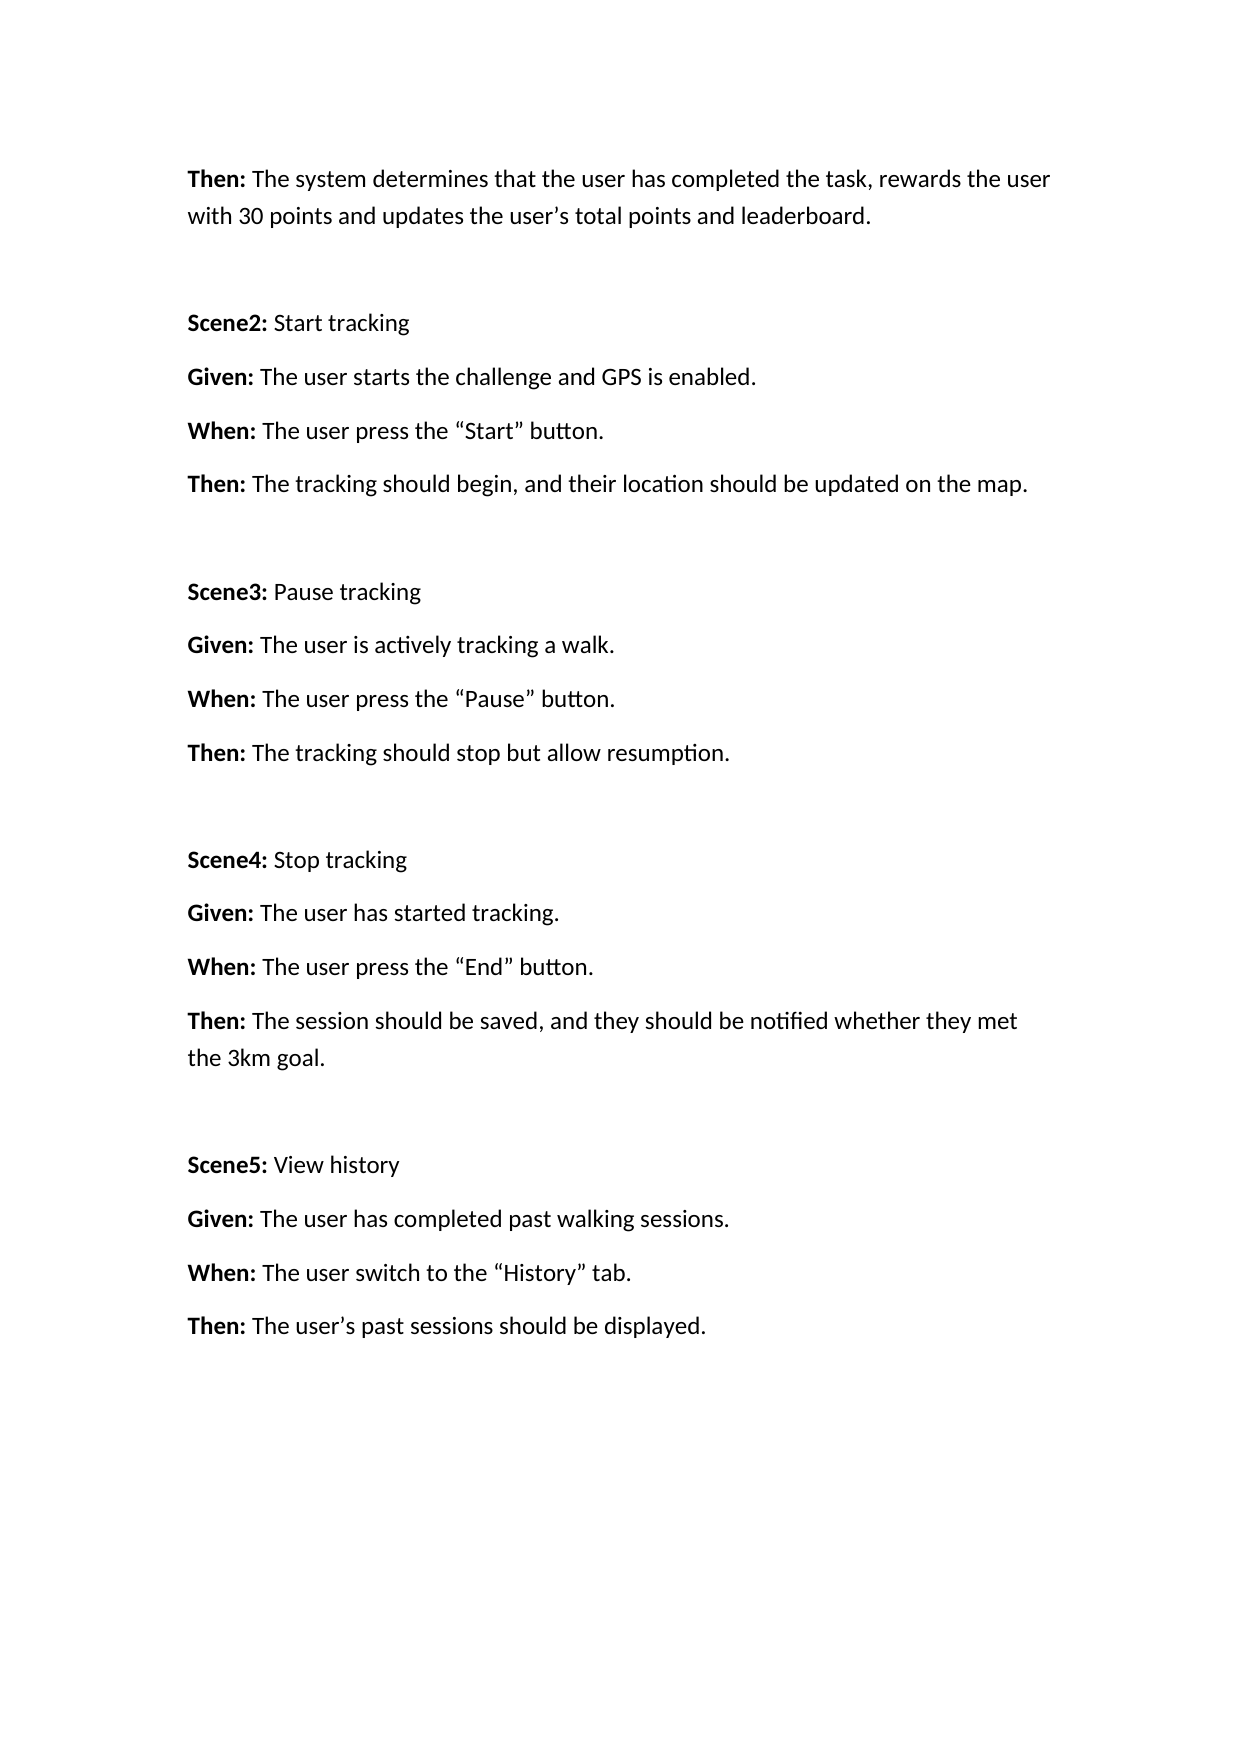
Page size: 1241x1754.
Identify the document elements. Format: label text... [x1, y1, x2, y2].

text When: The user press the “Start” button. [187, 414, 1053, 446]
text Then: The session should be saved, and they should be notified whether they met the 3km goal. [187, 1004, 1053, 1074]
text Scene3: Pause tracking [187, 575, 1053, 607]
text Then: The system determines that the user has completed the task, rewards the user with 30 points and updates the user’s total points and leaderboard. [187, 162, 1053, 232]
text Given: The user is actively tracking a walk. [187, 628, 1053, 661]
text Then: The user’s past sessions should be displayed. [187, 1309, 1053, 1342]
text When: The user press the “End” button. [187, 950, 1053, 983]
text Given: The user has completed past walking sessions. [187, 1202, 1053, 1235]
text Scene5: View history [187, 1148, 1053, 1181]
text Scene2: Start tracking [187, 307, 1053, 339]
text When: The user switch to the “History” tab. [187, 1256, 1053, 1288]
text Given: The user starts the challenge and GPS is enabled. [187, 360, 1053, 393]
text Then: The tracking should stop but allow resumption. [187, 736, 1053, 768]
text Then: The tracking should begin, and their location should be updated on the map. [187, 467, 1053, 500]
text Scene4: Stop tracking [187, 843, 1053, 876]
text Given: The user has started tracking. [187, 897, 1053, 929]
text When: The user press the “Pause” button. [187, 682, 1053, 714]
